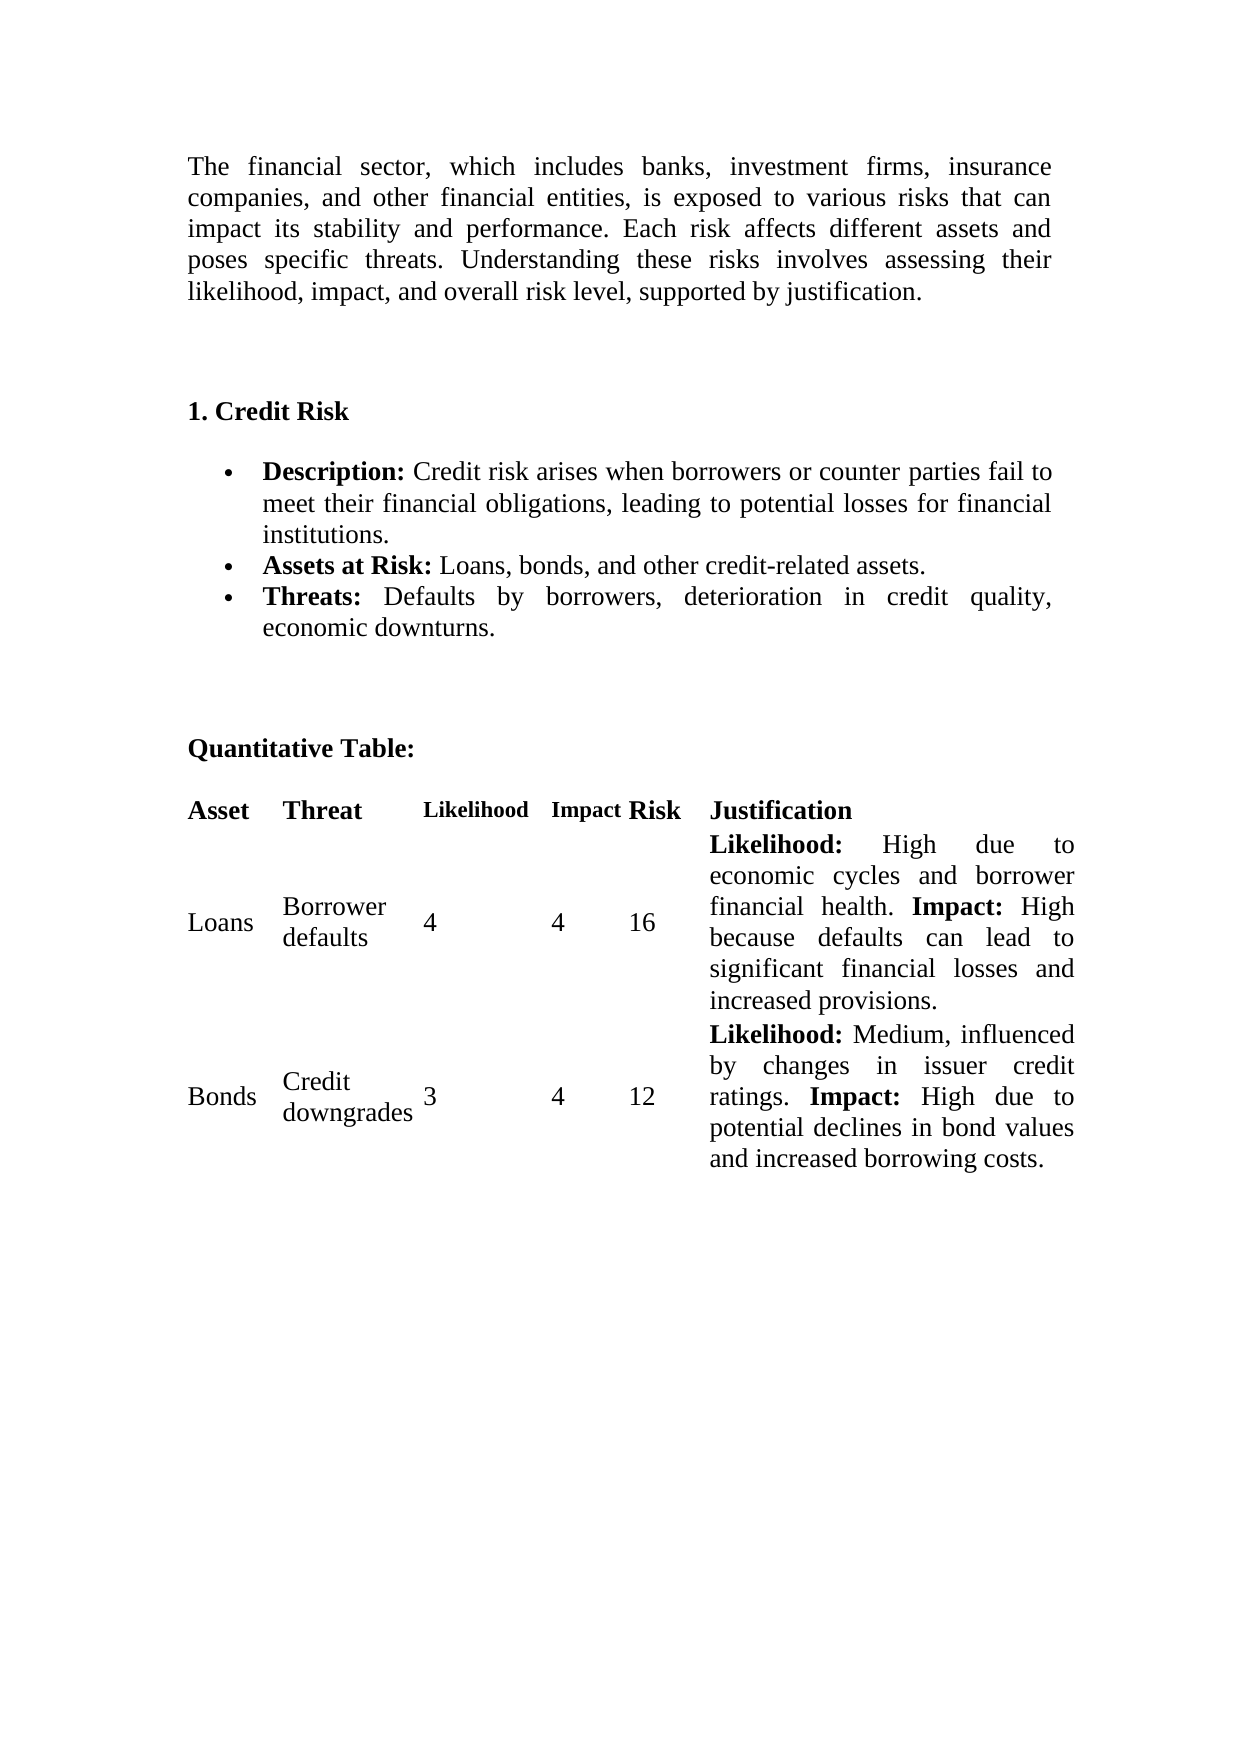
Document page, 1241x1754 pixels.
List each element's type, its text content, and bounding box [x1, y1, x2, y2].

table_header Likelihood [422, 792, 550, 826]
table_cell Credit downgrades [281, 1016, 422, 1175]
text Quantitative Table: [187, 732, 1053, 763]
table_header Justification [708, 792, 1076, 826]
table_cell 3 [422, 1016, 550, 1175]
table_cell 4 [550, 1016, 627, 1175]
table_cell 12 [627, 1016, 708, 1175]
table_header Impact [550, 792, 627, 826]
list Description: Credit risk arises when borrowers or counter parties fail to meet their financial obligations, leading to potential losses for financial institutions. [225, 456, 1053, 549]
table_cell 16 [627, 826, 708, 1016]
table_header Risk [627, 792, 708, 826]
text The financial sector, which includes banks, investment firms, insurance companies, and other financial entities, is exposed to various risks that can impact its stability and performance. Each risk affects different assets and poses specific threats. Understanding these risks involves assessing their likelihood, impact, and overall risk level, supported by justification. [187, 150, 1053, 306]
list Assets at Risk: Loans, bonds, and other credit-related assets. [225, 549, 1053, 580]
table_header Threat [281, 792, 422, 826]
table_cell 4 [550, 826, 627, 1016]
table_header Asset [186, 792, 281, 826]
list Threats: Defaults by borrowers, deterioration in credit quality, economic downturns. [225, 580, 1053, 642]
table_cell Likelihood: High due to economic cycles and borrower financial health. Impact: High because defaults can lead to significant financial losses and increased provisions. [708, 826, 1076, 1016]
table_cell 4 [422, 826, 550, 1016]
table_cell Likelihood: Medium, influenced by changes in issuer credit ratings. Impact: High due to potential declines in bond values and increased borrowing costs. [708, 1016, 1076, 1175]
table_cell Loans [186, 826, 281, 1016]
subtitle 1. Credit Risk [187, 395, 1053, 426]
table_cell Borrower defaults [281, 826, 422, 1016]
table_cell Bonds [186, 1016, 281, 1175]
